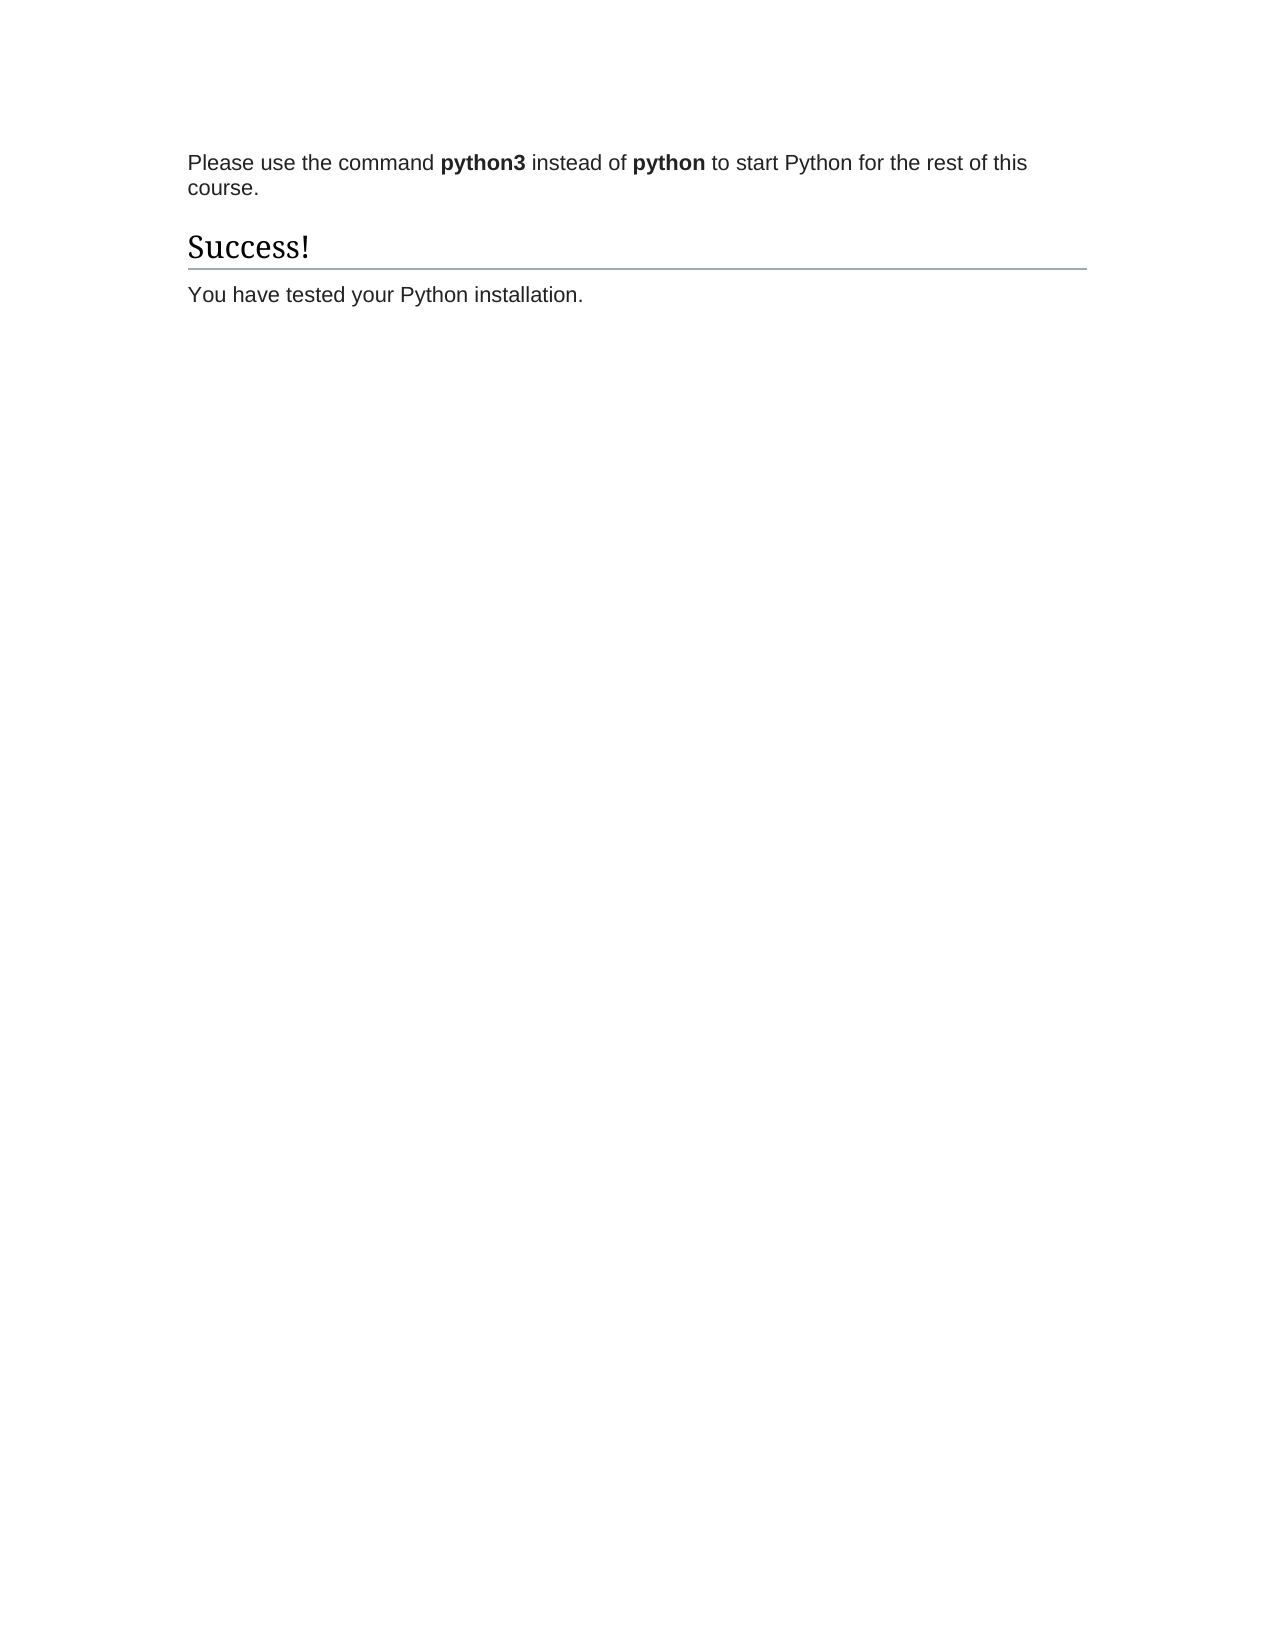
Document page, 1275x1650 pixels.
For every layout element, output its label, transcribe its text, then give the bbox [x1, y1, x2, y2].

text Success! [187, 225, 1087, 269]
text You have tested your Python installation. [187, 282, 1087, 307]
text Please use the command python3 instead of python to start Python for the rest of this course. [187, 150, 1087, 200]
